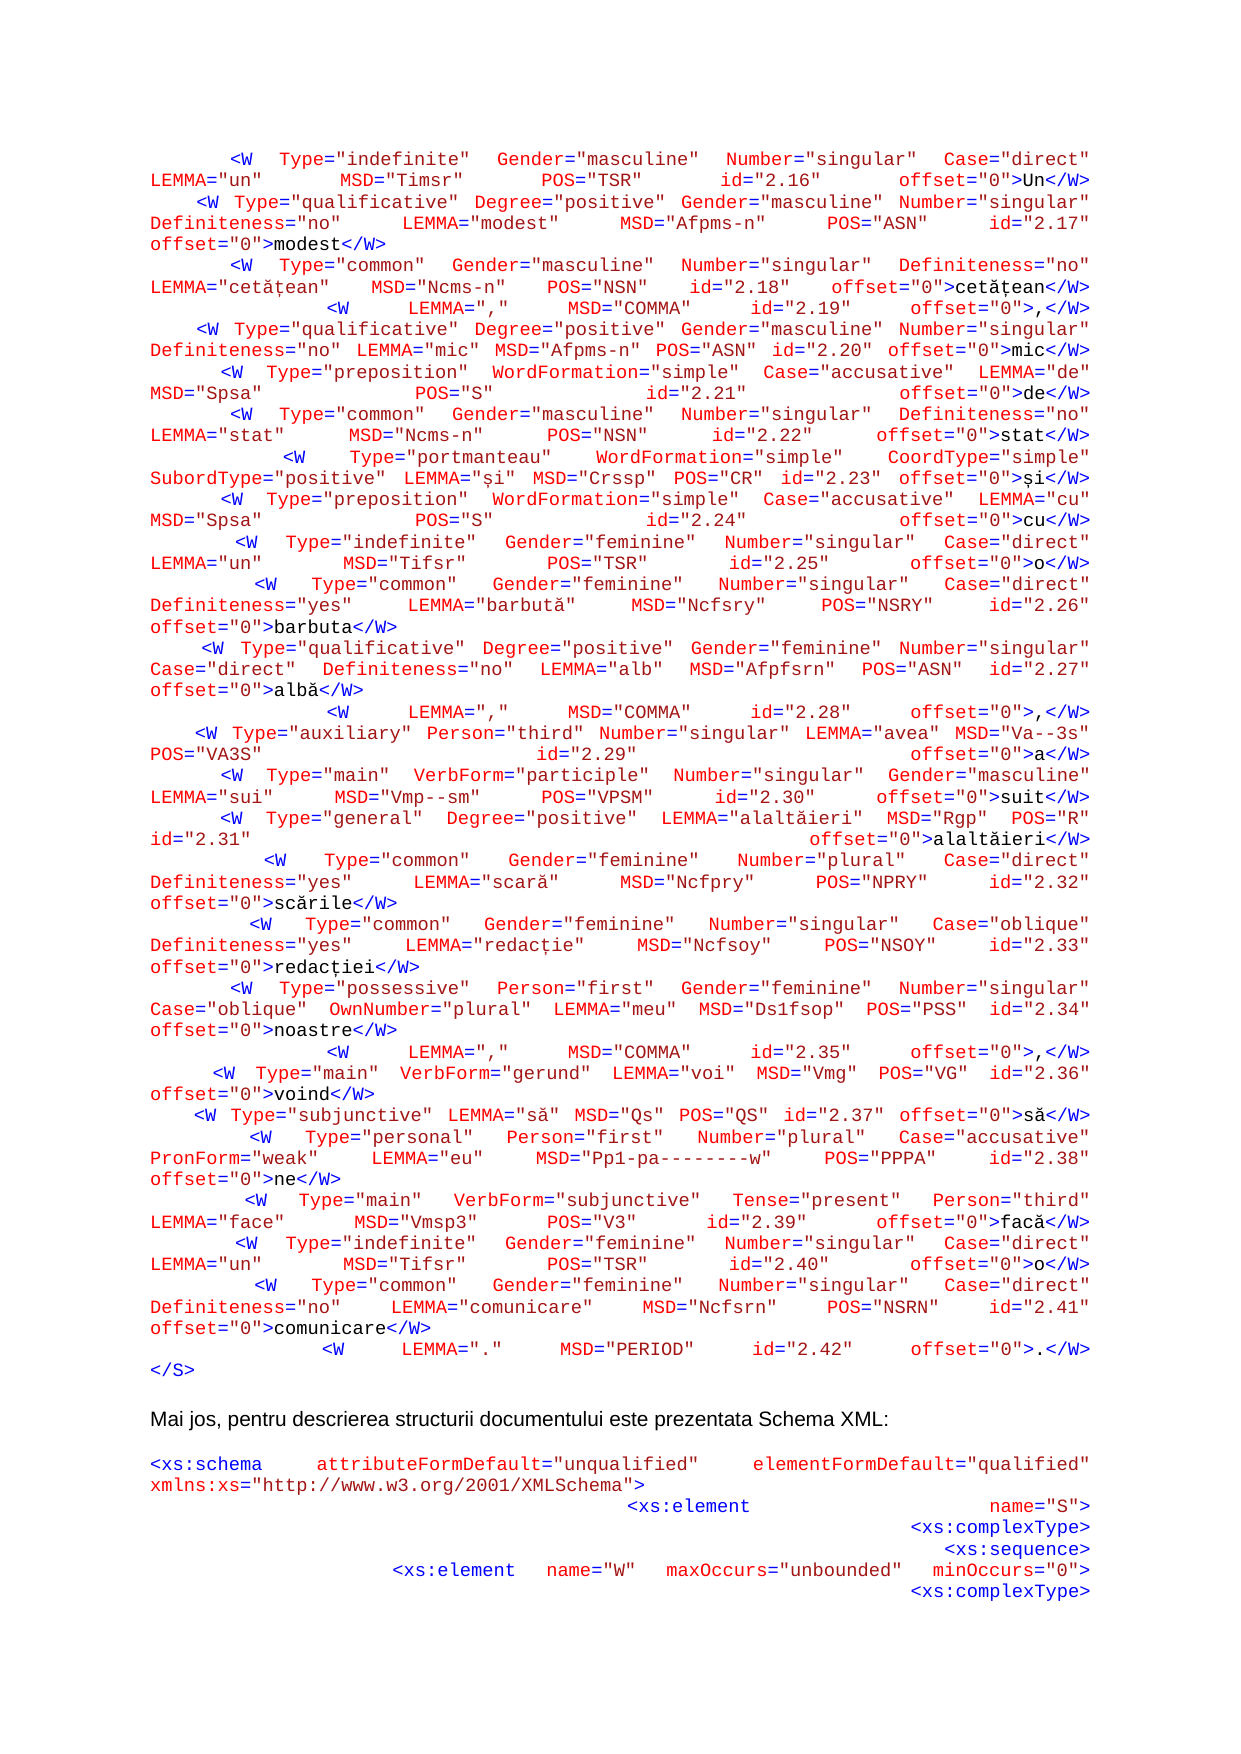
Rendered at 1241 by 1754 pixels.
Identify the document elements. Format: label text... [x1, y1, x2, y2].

text Mai jos, pentru descrierea structurii documentului este prezentata Schema XML: [150, 1406, 1090, 1430]
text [150, 150, 1090, 1382]
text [150, 1454, 1090, 1603]
